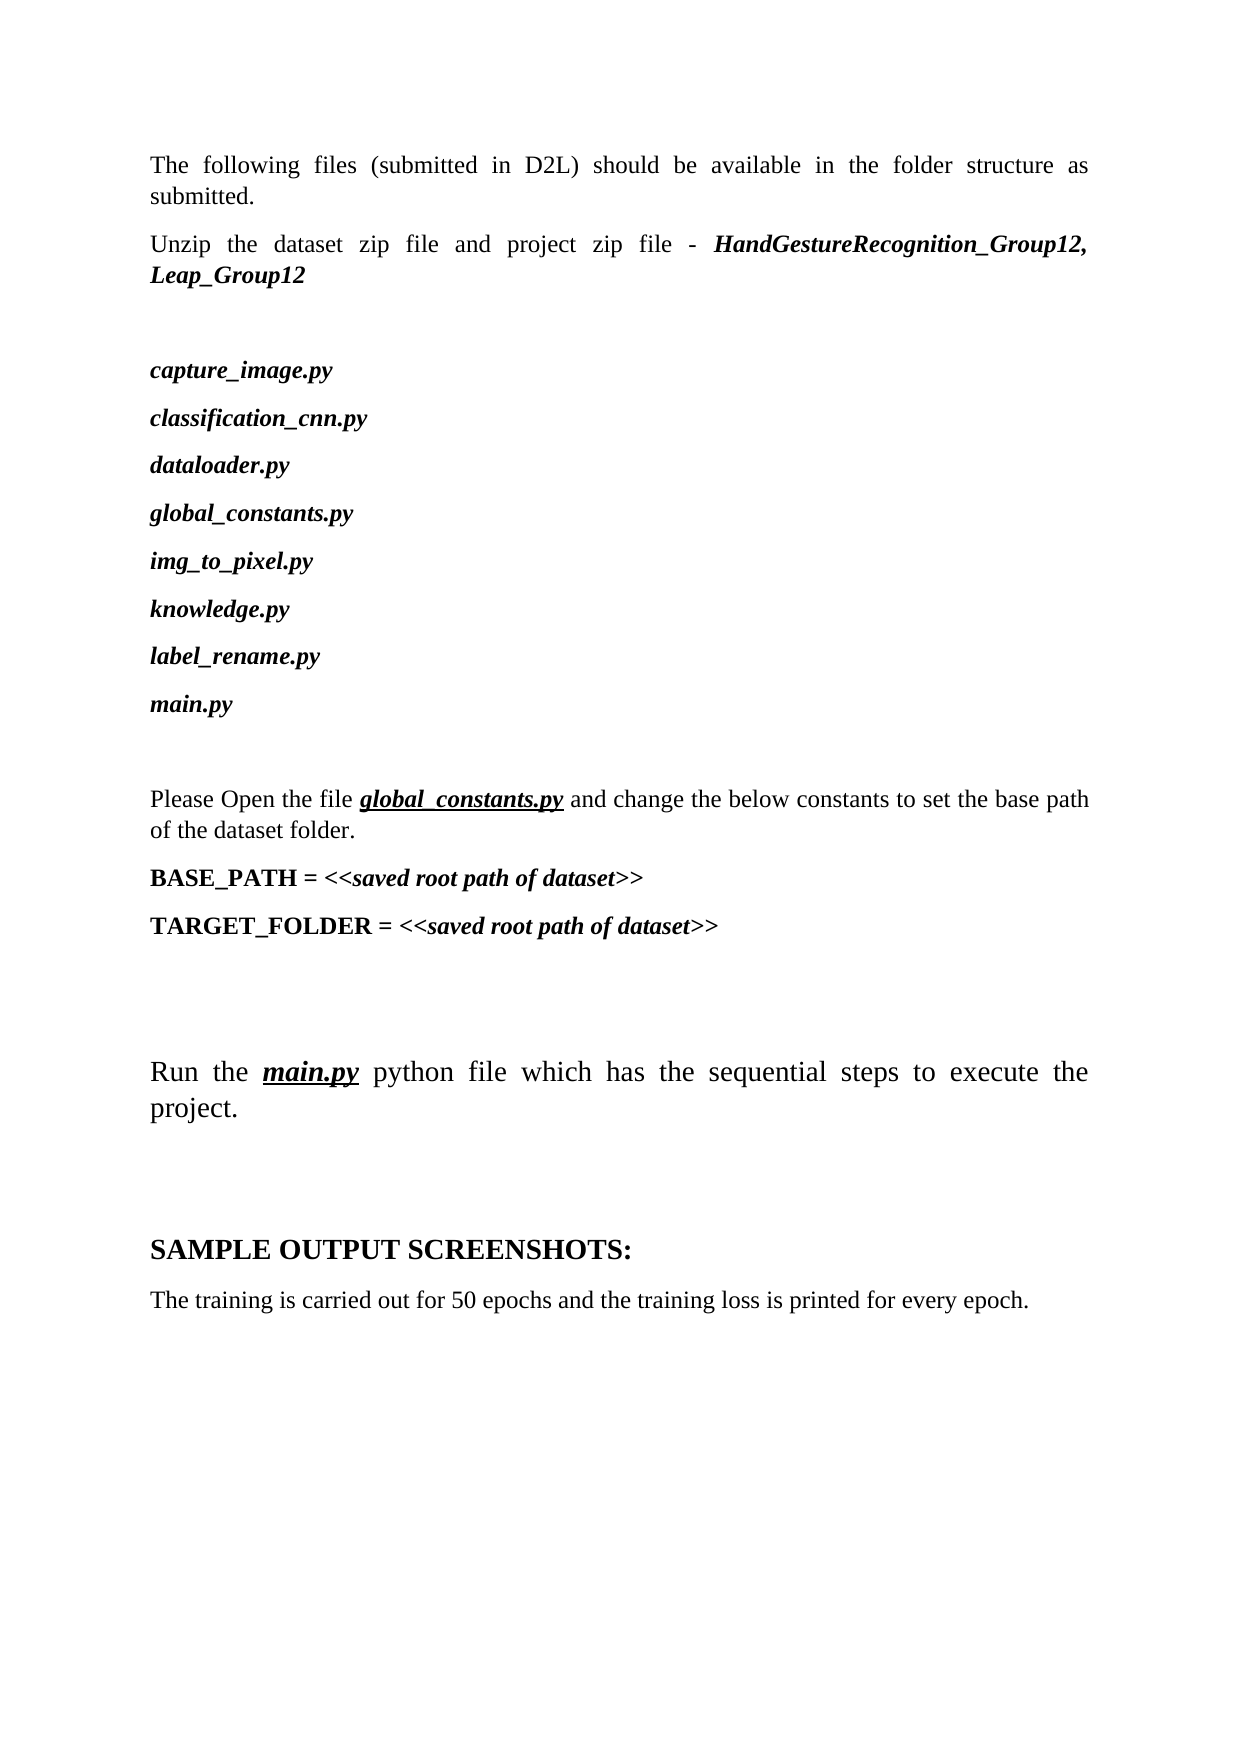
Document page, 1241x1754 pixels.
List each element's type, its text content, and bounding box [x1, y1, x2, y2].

text Please Open the file global_constants.py and change the below constants to set the base path of the dataset folder. [150, 784, 1090, 844]
text knowledge.py [150, 594, 1090, 622]
text main.py [150, 689, 1090, 718]
text img_to_pixel.py [150, 546, 1090, 575]
text dataloader.py [150, 451, 1090, 479]
text classification_cnn.py [150, 403, 1090, 432]
text Unzip the dataset zip file and project zip file - HandGestureRecognition_Group12, Leap_Group12 [150, 229, 1090, 288]
text The training is carried out for 50 epochs and the training loss is printed for every epoch. [150, 1285, 1090, 1314]
text capture_image.py [150, 355, 1090, 384]
text SAMPLE OUTPUT SCREENSHOTS: [150, 1196, 1090, 1266]
text Run the main.py python file which has the sequential steps to execute the project. [150, 1054, 1090, 1124]
text label_rename.py [150, 641, 1090, 670]
text The following files (submitted in D2L) should be available in the folder structure as submitted. [150, 150, 1090, 210]
text BASE_PATH = <<saved root path of dataset>> [150, 863, 1090, 892]
text TARGET_FOLDER = <<saved root path of dataset>> [150, 911, 1090, 940]
text global_constants.py [150, 498, 1090, 527]
